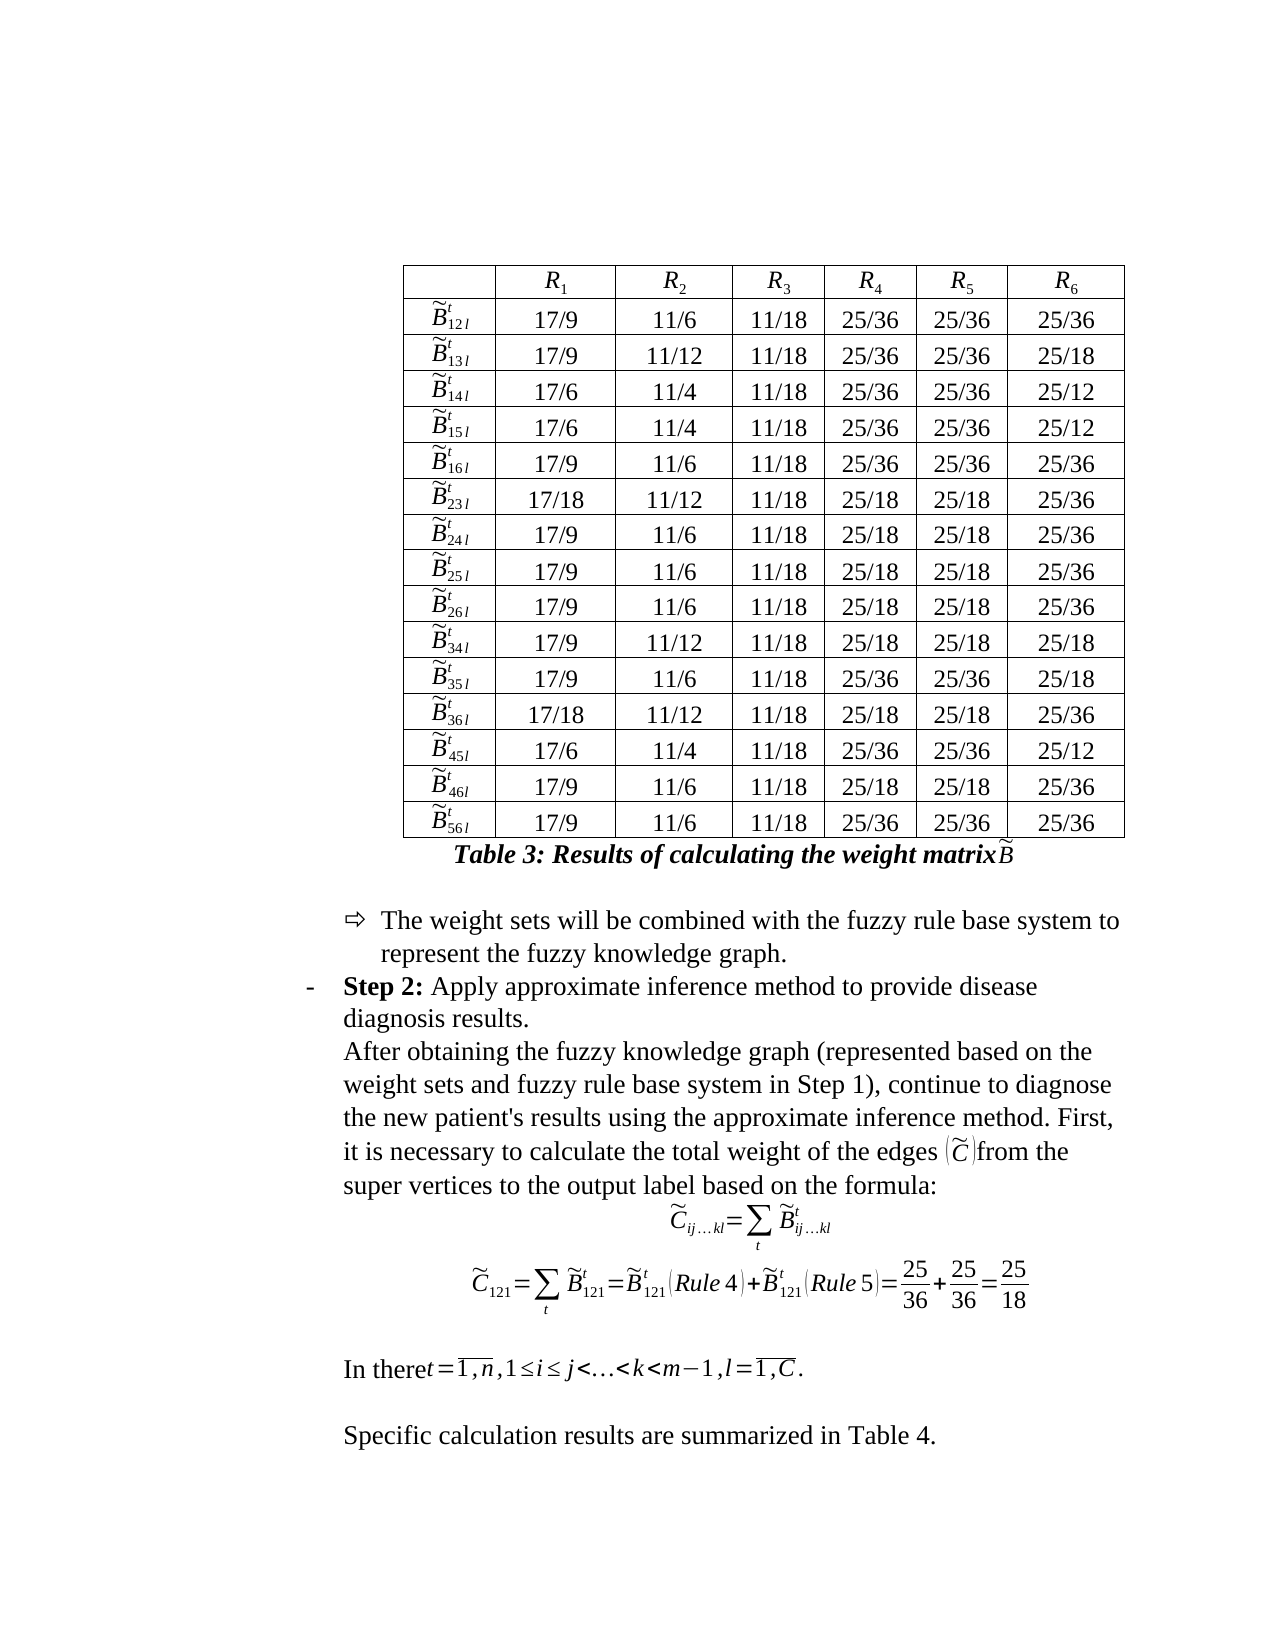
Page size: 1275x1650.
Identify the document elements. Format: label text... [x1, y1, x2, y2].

table_cell 17/9 [496, 622, 615, 657]
table_cell 25/36 [1008, 802, 1124, 837]
table_cell 17/9 [496, 802, 615, 837]
table_cell 25/18 [825, 515, 916, 549]
table_cell 25/36 [1008, 299, 1124, 334]
table_header [733, 266, 824, 298]
table_header [496, 266, 615, 298]
list After obtaining the fuzzy knowledge graph (represented based on the weight sets and fuzzy rule base system in Step 1), continue to diagnose the new patient's results using the approximate inference method. First, it is necessary to calculate the total weight of the edges from the super vertices to the output label based on the formula: [343, 1036, 1125, 1200]
table_cell 11/18 [733, 515, 824, 549]
table_cell 11/12 [616, 694, 732, 729]
table_cell 11/18 [733, 730, 824, 765]
table_cell 11/18 [733, 586, 824, 621]
table_cell 25/36 [917, 299, 1007, 334]
table_cell 25/36 [1008, 694, 1124, 729]
table_cell 11/12 [616, 335, 732, 370]
table_cell 25/18 [917, 479, 1007, 513]
table_cell [404, 730, 495, 765]
table_cell [404, 407, 495, 442]
table_cell 11/6 [616, 550, 732, 585]
table_cell 25/12 [1008, 371, 1124, 406]
table_cell 17/6 [496, 730, 615, 765]
table_cell 11/6 [616, 586, 732, 621]
table_cell 25/18 [825, 766, 916, 801]
table_cell 25/18 [825, 694, 916, 729]
table_cell 25/36 [825, 730, 916, 765]
table_cell [404, 371, 495, 406]
table_cell 25/18 [825, 622, 916, 657]
table_cell 25/36 [1008, 766, 1124, 801]
table_cell 25/36 [825, 299, 916, 334]
table_cell 25/12 [1008, 730, 1124, 765]
table_cell 25/36 [917, 802, 1007, 837]
table_cell 17/9 [496, 443, 615, 477]
table_cell 25/36 [825, 802, 916, 837]
table_cell 17/9 [496, 586, 615, 621]
table_cell 17/18 [496, 479, 615, 513]
table_cell 25/36 [917, 658, 1007, 693]
table_cell 25/36 [825, 407, 916, 442]
table_cell [404, 515, 495, 549]
table_cell 25/36 [1008, 479, 1124, 513]
table_cell [404, 622, 495, 657]
table_cell 17/9 [496, 515, 615, 549]
table_cell 11/18 [733, 335, 824, 370]
list In there [343, 1353, 1125, 1384]
table_cell [404, 586, 495, 621]
table_cell [404, 479, 495, 513]
table_header [825, 266, 916, 298]
table_cell [404, 443, 495, 477]
table_header [1008, 266, 1124, 298]
table_cell 25/36 [1008, 515, 1124, 549]
table_cell [404, 694, 495, 729]
table_cell [404, 658, 495, 693]
table_cell 25/36 [917, 371, 1007, 406]
table_cell [404, 550, 495, 585]
table_cell 25/18 [917, 550, 1007, 585]
table_cell 11/18 [733, 802, 824, 837]
table_cell 25/18 [917, 586, 1007, 621]
table_cell 11/18 [733, 622, 824, 657]
table_cell 25/36 [825, 371, 916, 406]
table_cell 17/6 [496, 371, 615, 406]
table_cell [404, 766, 495, 801]
table_cell 11/18 [733, 299, 824, 334]
table_cell 25/18 [825, 586, 916, 621]
table_cell 11/6 [616, 766, 732, 801]
table_cell 17/9 [496, 766, 615, 801]
table_cell 25/18 [917, 622, 1007, 657]
table_cell 25/36 [917, 730, 1007, 765]
table_cell 25/36 [917, 443, 1007, 477]
list The weight sets will be combined with the fuzzy rule base system to represent the fuzzy knowledge graph. [343, 904, 1125, 968]
table_cell 25/36 [825, 335, 916, 370]
table_cell 25/12 [1008, 407, 1124, 442]
table_cell 25/36 [1008, 586, 1124, 621]
table_cell 25/18 [825, 479, 916, 513]
table_cell 25/36 [917, 335, 1007, 370]
table_cell 11/4 [616, 371, 732, 406]
table_cell 11/18 [733, 407, 824, 442]
table_cell 25/18 [1008, 658, 1124, 693]
table_cell 11/18 [733, 479, 824, 513]
table_cell [404, 335, 495, 370]
table_cell 11/4 [616, 730, 732, 765]
table_cell 17/9 [496, 299, 615, 334]
table_cell 11/18 [733, 658, 824, 693]
table_cell 11/18 [733, 694, 824, 729]
table_cell 25/18 [917, 694, 1007, 729]
table_cell 25/36 [1008, 443, 1124, 477]
table_cell 25/18 [917, 515, 1007, 549]
table_cell 11/6 [616, 299, 732, 334]
table_cell 11/18 [733, 443, 824, 477]
table_cell 25/18 [1008, 622, 1124, 657]
table_cell 25/36 [825, 658, 916, 693]
table_cell 11/18 [733, 371, 824, 406]
list Table 3: Results of calculating the weight matrix [343, 838, 1125, 869]
table_cell 11/6 [616, 515, 732, 549]
table_cell 25/18 [1008, 335, 1124, 370]
table_cell 17/18 [496, 694, 615, 729]
table_cell 11/18 [733, 550, 824, 585]
table_cell [404, 299, 495, 334]
table_cell 25/36 [1008, 550, 1124, 585]
table_cell 11/6 [616, 443, 732, 477]
table_cell 11/12 [616, 622, 732, 657]
table_cell 17/6 [496, 407, 615, 442]
table_cell 17/9 [496, 658, 615, 693]
table_cell 25/36 [825, 443, 916, 477]
table_cell 11/18 [733, 766, 824, 801]
table_header [616, 266, 732, 298]
table_cell 17/9 [496, 550, 615, 585]
table_cell 11/6 [616, 658, 732, 693]
table_cell 25/18 [917, 766, 1007, 801]
table_cell [404, 802, 495, 837]
table_cell 25/18 [825, 550, 916, 585]
list Specific calculation results are summarized in Table 4. [343, 1419, 1125, 1450]
table_cell 11/4 [616, 407, 732, 442]
table_cell 17/9 [496, 335, 615, 370]
table_header [917, 266, 1007, 298]
table_cell 11/12 [616, 479, 732, 513]
table_cell 11/6 [616, 802, 732, 837]
list Step 2: Apply approximate inference method to provide disease diagnosis results. [306, 970, 1125, 1034]
table_cell 25/36 [917, 407, 1007, 442]
table_header [404, 266, 495, 298]
